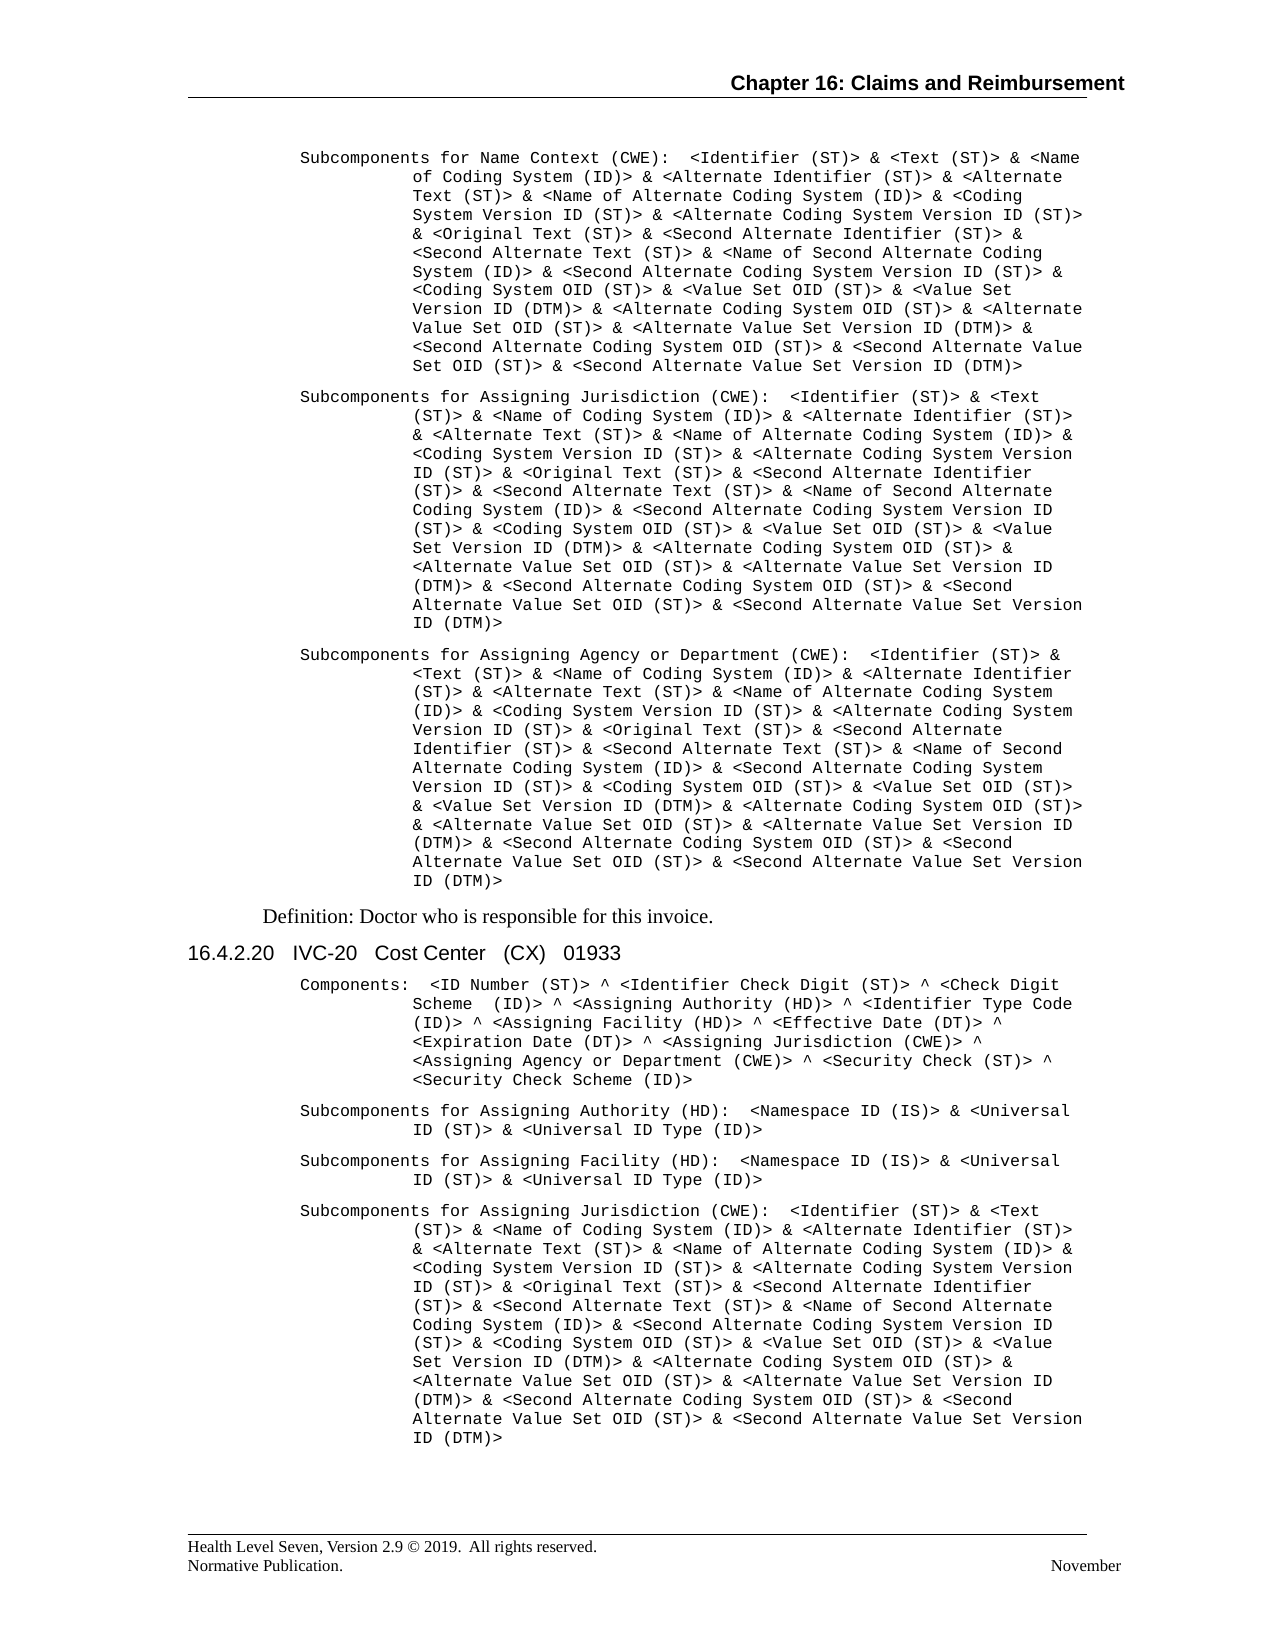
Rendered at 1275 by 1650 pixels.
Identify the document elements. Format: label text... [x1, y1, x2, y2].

text Subcomponents for Assigning Facility (HD): <Namespace ID (IS)> & <Universal ID (ST)> & <Universal ID Type (ID)> [300, 1153, 1087, 1191]
text Subcomponents for Assigning Authority (HD): <Namespace ID (IS)> & <Universal ID (ST)> & <Universal ID Type (ID)> [300, 1103, 1087, 1140]
text Subcomponents for Assigning Jurisdiction (CWE): <Identifier (ST)> & <Text (ST)> & <Name of Coding System (ID)> & <Alternate Identifier (ST)> & <Alternate Text (ST)> & <Name of Alternate Coding System (ID)> & <Coding System Version ID (ST)> & <Alternate Coding System Version ID (ST)> & <Original Text (ST)> & <Second Alternate Identifier (ST)> & <Second Alternate Text (ST)> & <Name of Second Alternate Coding System (ID)> & <Second Alternate Coding System Version ID (ST)> & <Coding System OID (ST)> & <Value Set OID (ST)> & <Value Set Version ID (DTM)> & <Alternate Coding System OID (ST)> & <Alternate Value Set OID (ST)> & <Alternate Value Set Version ID (DTM)> & <Second Alternate Coding System OID (ST)> & <Second Alternate Value Set OID (ST)> & <Second Alternate Value Set Version ID (DTM)> [300, 1203, 1087, 1448]
subtitle IVC-20 Cost Center (CX) 01933 [187, 941, 1087, 964]
text Subcomponents for Assigning Agency or Department (CWE): <Identifier (ST)> & <Text (ST)> & <Name of Coding System (ID)> & <Alternate Identifier (ST)> & <Alternate Text (ST)> & <Name of Alternate Coding System (ID)> & <Coding System Version ID (ST)> & <Alternate Coding System Version ID (ST)> & <Original Text (ST)> & <Second Alternate Identifier (ST)> & <Second Alternate Text (ST)> & <Name of Second Alternate Coding System (ID)> & <Second Alternate Coding System Version ID (ST)> & <Coding System OID (ST)> & <Value Set OID (ST)> & <Value Set Version ID (DTM)> & <Alternate Coding System OID (ST)> & <Alternate Value Set OID (ST)> & <Alternate Value Set Version ID (DTM)> & <Second Alternate Coding System OID (ST)> & <Second Alternate Value Set OID (ST)> & <Second Alternate Value Set Version ID (DTM)> [300, 646, 1087, 891]
text Components: <ID Number (ST)> ^ <Identifier Check Digit (ST)> ^ <Check Digit Scheme (ID)> ^ <Assigning Authority (HD)> ^ <Identifier Type Code (ID)> ^ <Assigning Facility (HD)> ^ <Effective Date (DT)> ^ <Expiration Date (DT)> ^ <Assigning Jurisdiction (CWE)> ^ <Assigning Agency or Department (CWE)> ^ <Security Check (ST)> ^ <Security Check Scheme (ID)> [300, 977, 1087, 1090]
text Subcomponents for Assigning Jurisdiction (CWE): <Identifier (ST)> & <Text (ST)> & <Name of Coding System (ID)> & <Alternate Identifier (ST)> & <Alternate Text (ST)> & <Name of Alternate Coding System (ID)> & <Coding System Version ID (ST)> & <Alternate Coding System Version ID (ST)> & <Original Text (ST)> & <Second Alternate Identifier (ST)> & <Second Alternate Text (ST)> & <Name of Second Alternate Coding System (ID)> & <Second Alternate Coding System Version ID (ST)> & <Coding System OID (ST)> & <Value Set OID (ST)> & <Value Set Version ID (DTM)> & <Alternate Coding System OID (ST)> & <Alternate Value Set OID (ST)> & <Alternate Value Set Version ID (DTM)> & <Second Alternate Coding System OID (ST)> & <Second Alternate Value Set OID (ST)> & <Second Alternate Value Set Version ID (DTM)> [300, 389, 1087, 634]
text Subcomponents for Name Context (CWE): <Identifier (ST)> & <Text (ST)> & <Name of Coding System (ID)> & <Alternate Identifier (ST)> & <Alternate Text (ST)> & <Name of Alternate Coding System (ID)> & <Coding System Version ID (ST)> & <Alternate Coding System Version ID (ST)> & <Original Text (ST)> & <Second Alternate Identifier (ST)> & <Second Alternate Text (ST)> & <Name of Second Alternate Coding System (ID)> & <Second Alternate Coding System Version ID (ST)> & <Coding System OID (ST)> & <Value Set OID (ST)> & <Value Set Version ID (DTM)> & <Alternate Coding System OID (ST)> & <Alternate Value Set OID (ST)> & <Alternate Value Set Version ID (DTM)> & <Second Alternate Coding System OID (ST)> & <Second Alternate Value Set OID (ST)> & <Second Alternate Value Set Version ID (DTM)> [300, 150, 1087, 376]
text Definition: Doctor who is responsible for this invoice. [262, 904, 1087, 928]
